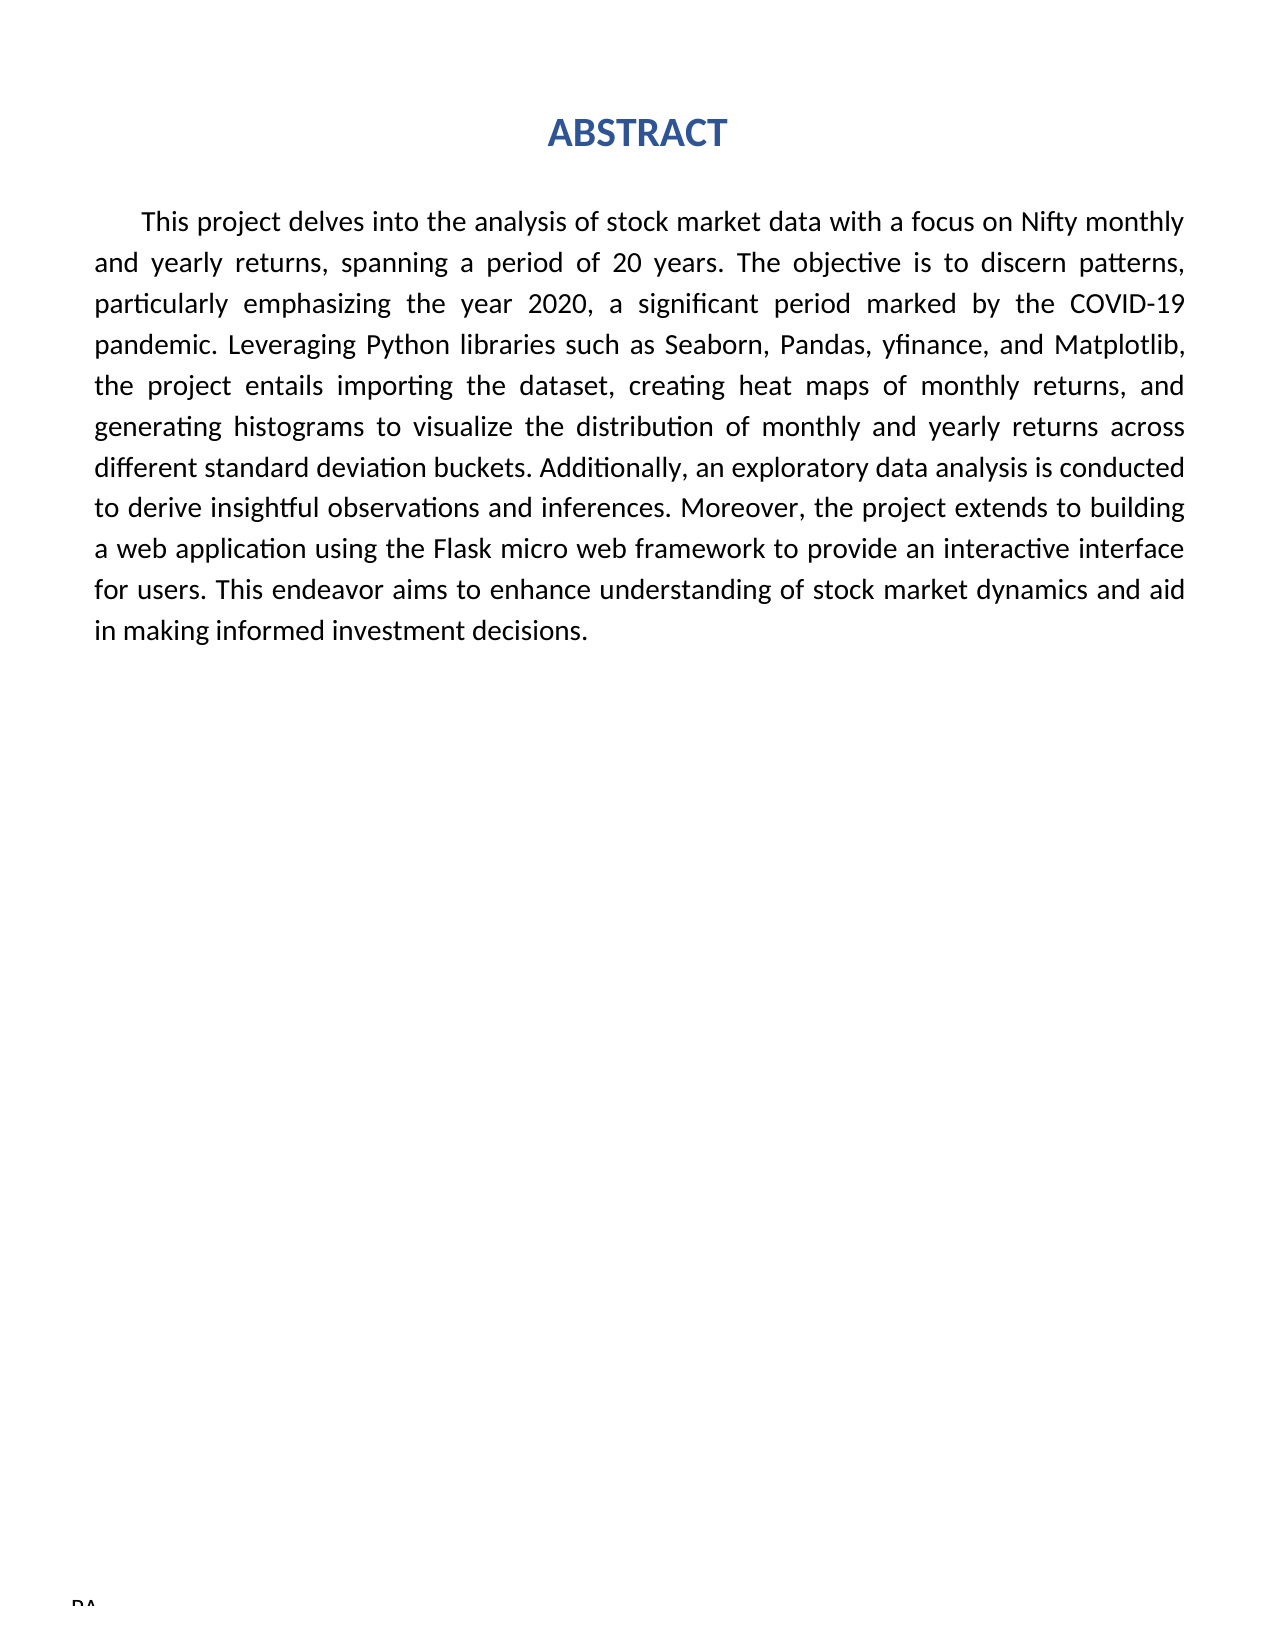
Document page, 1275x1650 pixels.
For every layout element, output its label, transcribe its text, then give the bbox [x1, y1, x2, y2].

subtitle This project delves into the analysis of stock market data with a focus on Nifty monthly and yearly returns, spanning a period of 20 years. The objective is to discern patterns, particularly emphasizing the year 2020, a significant period marked by the COVID-19 pandemic. Leveraging Python libraries such as Seaborn, Pandas, yfinance, and Matplotlib, the project entails importing the dataset, creating heat maps of monthly returns, and generating histograms to visualize the distribution of monthly and yearly returns across different standard deviation buckets. Additionally, an exploratory data analysis is conducted to derive insightful observations and inferences. Moreover, the project extends to building a web application using the Flask micro web framework to provide an interactive interface for users. This endeavor aims to enhance understanding of stock market dynamics and aid in making informed investment decisions. [94, 203, 1187, 648]
subtitle ABSTRACT [64, 106, 1211, 156]
